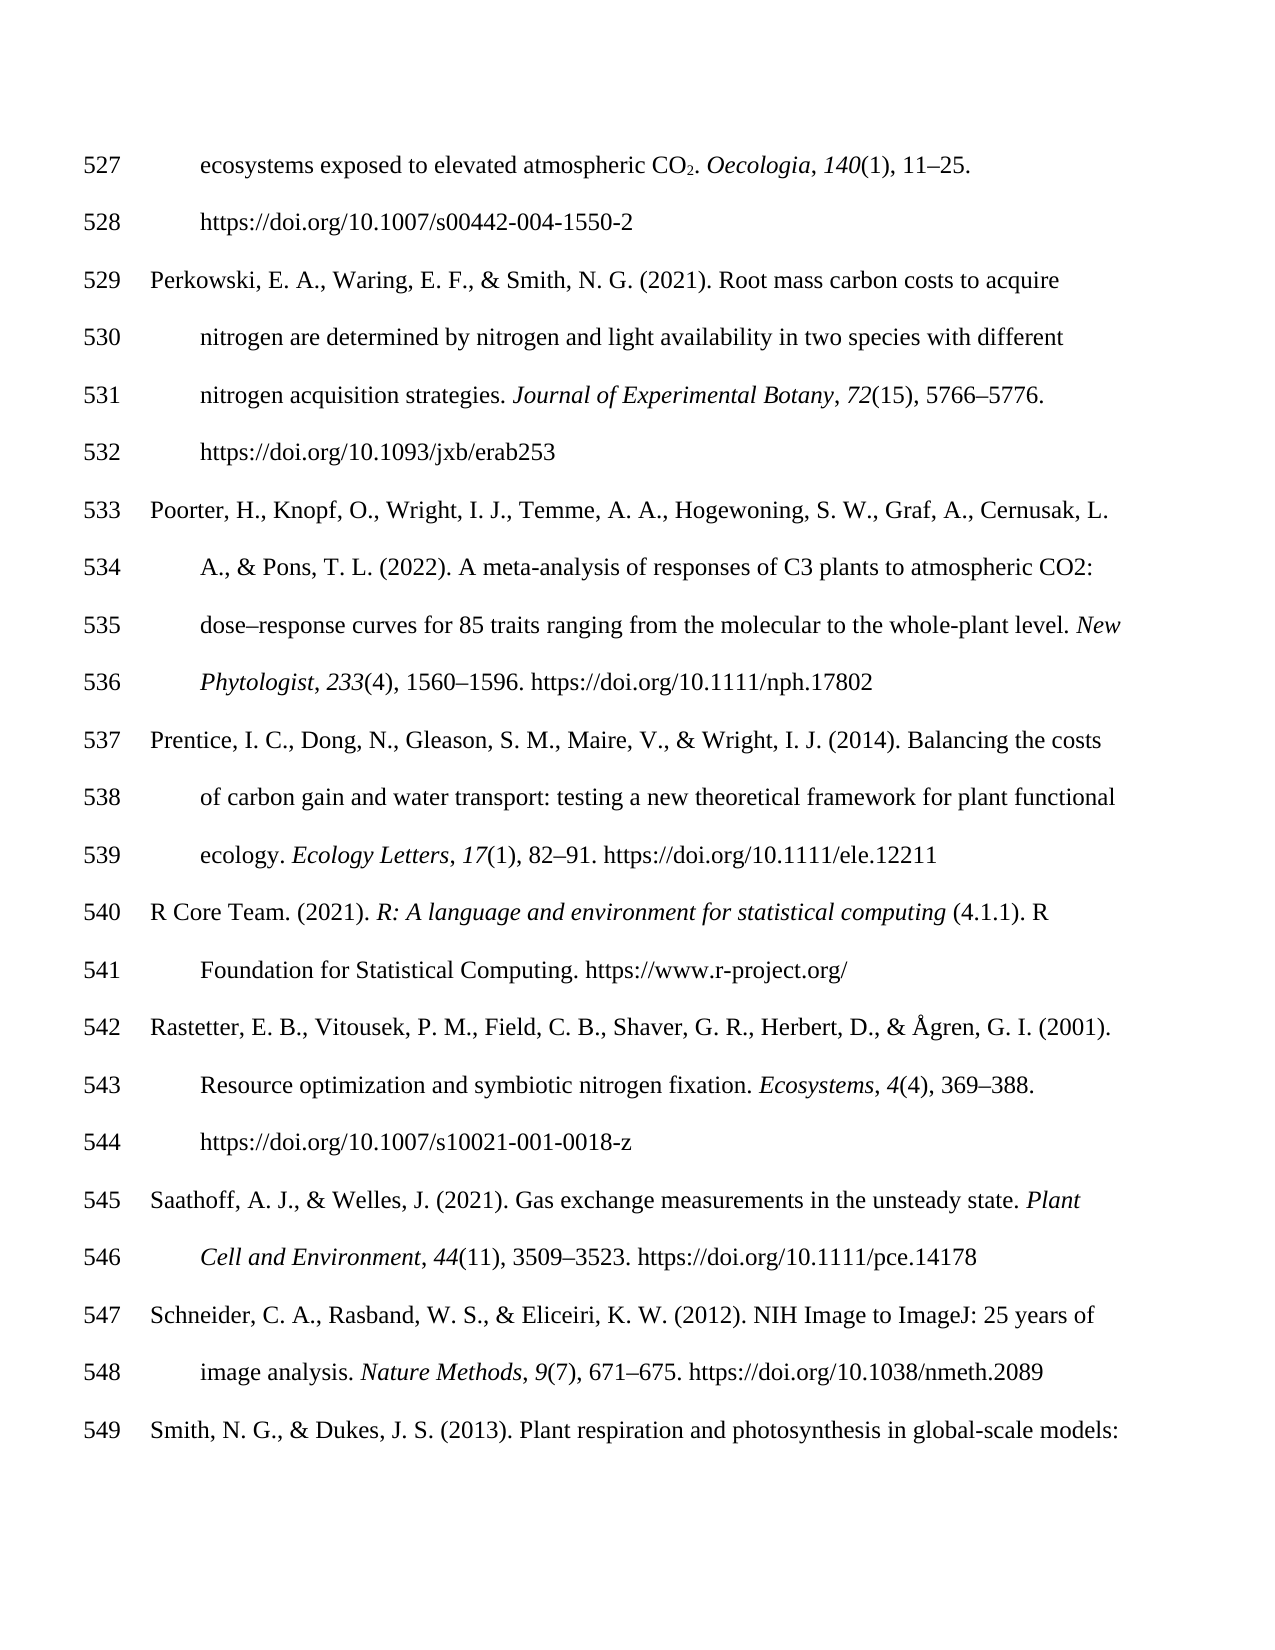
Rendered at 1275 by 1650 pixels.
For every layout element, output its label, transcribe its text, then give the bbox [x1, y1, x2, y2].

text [150, 1415, 1125, 1444]
text Saathoff, A. J., & Welles, J. (2021). Gas exchange measurements in the unsteady state. Plant Cell and Environment, 44(11), 3509–3523. https://doi.org/10.1111/pce.14178 [150, 1185, 1125, 1271]
text Poorter, H., Knopf, O., Wright, I. J., Temme, A. A., Hogewoning, S. W., Graf, A., Cernusak, L. A., & Pons, T. L. (2022). A meta-analysis of responses of C3 plants to atmospheric CO2: dose–response curves for 85 traits ranging from the molecular to the whole-plant level. New Phytologist, 233(4), 1560–1596. https://doi.org/10.1111/nph.17802 [150, 495, 1125, 696]
text Perkowski, E. A., Waring, E. F., & Smith, N. G. (2021). Root mass carbon costs to acquire nitrogen are determined by nitrogen and light availability in two species with different nitrogen acquisition strategies. Journal of Experimental Botany, 72(15), 5766–5776. https://doi.org/10.1093/jxb/erab253 [150, 265, 1125, 466]
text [150, 150, 1125, 236]
text Schneider, C. A., Rasband, W. S., & Eliceiri, K. W. (2012). NIH Image to ImageJ: 25 years of image analysis. Nature Methods, 9(7), 671–675. https://doi.org/10.1038/nmeth.2089 [150, 1300, 1125, 1386]
text Prentice, I. C., Dong, N., Gleason, S. M., Maire, V., & Wright, I. J. (2014). Balancing the costs of carbon gain and water transport: testing a new theoretical framework for plant functional ecology. Ecology Letters, 17(1), 82–91. https://doi.org/10.1111/ele.12211 [150, 725, 1125, 869]
text Rastetter, E. B., Vitousek, P. M., Field, C. B., Shaver, G. R., Herbert, D., & Ågren, G. I. (2001). Resource optimization and symbiotic nitrogen fixation. Ecosystems, 4(4), 369–388. https://doi.org/10.1007/s10021-001-0018-z [150, 1012, 1125, 1156]
text R Core Team. (2021). R: A language and environment for statistical computing (4.1.1). R Foundation for Statistical Computing. https://www.r-project.org/ [150, 897, 1125, 984]
